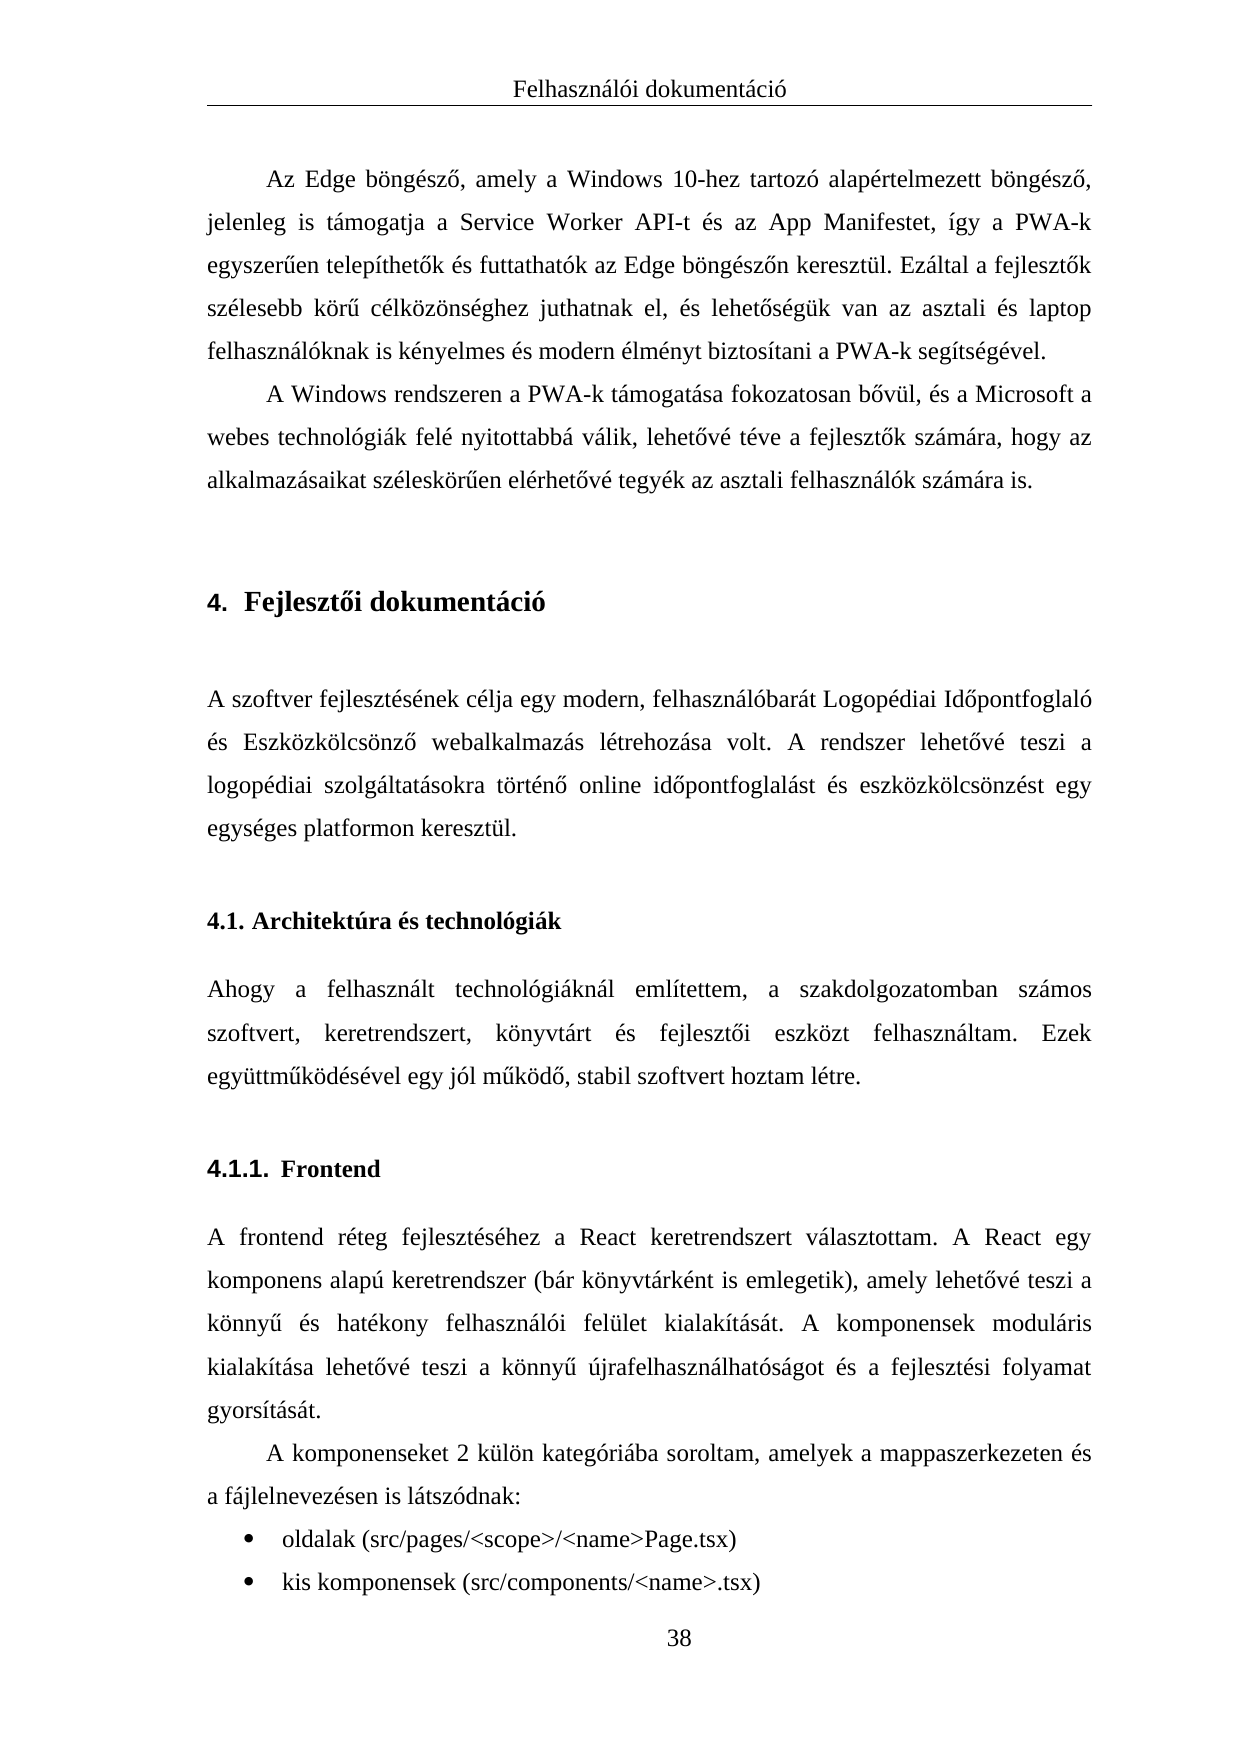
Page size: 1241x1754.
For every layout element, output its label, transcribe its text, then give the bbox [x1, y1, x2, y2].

subtitle Frontend [207, 1154, 1092, 1183]
list oldalak (src/pages/<scope>/<name>Page.tsx) [244, 1524, 1092, 1553]
text A komponenseket 2 külön kategóriába soroltam, amelyek a mappaszerkezeten és a fájlelnevezésen is látszódnak: [207, 1438, 1092, 1510]
text A Windows rendszeren a PWA-k támogatása fokozatosan bővül, és a Microsoft a webes technológiák felé nyitottabbá válik, lehetővé téve a fejlesztők számára, hogy az alkalmazásaikat széleskörűen elérhetővé tegyék az asztali felhasználók számára is. [207, 379, 1092, 494]
text A szoftver fejlesztésének célja egy modern, felhasználóbarát Logopédiai Időpontfoglaló és Eszközkölcsönző webalkalmazás létrehozása volt. A rendszer lehetővé teszi a logopédiai szolgáltatásokra történő online időpontfoglalást és eszközkölcsönzést egy egységes platformon keresztül. [207, 684, 1092, 842]
subtitle Architektúra és technológiák [207, 906, 1092, 935]
text A frontend réteg fejlesztéséhez a React keretrendszert választottam. A React egy komponens alapú keretrendszer (bár könyvtárként is emlegetik), amely lehetővé teszi a könnyű és hatékony felhasználói felület kialakítását. A komponensek moduláris kialakítása lehetővé teszi a könnyű újrafelhasználhatóságot és a fejlesztési folyamat gyorsítását. [207, 1222, 1092, 1423]
subtitle Fejlesztői dokumentáció [207, 584, 1092, 617]
text Az Edge böngésző, amely a Windows 10-hez tartozó alapértelmezett böngésző, jelenleg is támogatja a Service Worker API-t és az App Manifestet, így a PWA-k egyszerűen telepíthetők és futtathatók az Edge böngészőn keresztül. Ezáltal a fejlesztők szélesebb körű célközönséghez juthatnak el, és lehetőségük van az asztali és laptop felhasználóknak is kényelmes és modern élményt biztosítani a PWA-k segítségével. [207, 164, 1092, 365]
text Ahogy a felhasznált technológiáknál említettem, a szakdolgozatomban számos szoftvert, keretrendszert, könyvtárt és fejlesztői eszközt felhasználtam. Ezek együttműködésével egy jól működő, stabil szoftvert hoztam létre. [207, 974, 1092, 1089]
list kis komponensek (src/components/<name>.tsx) [244, 1567, 1092, 1596]
